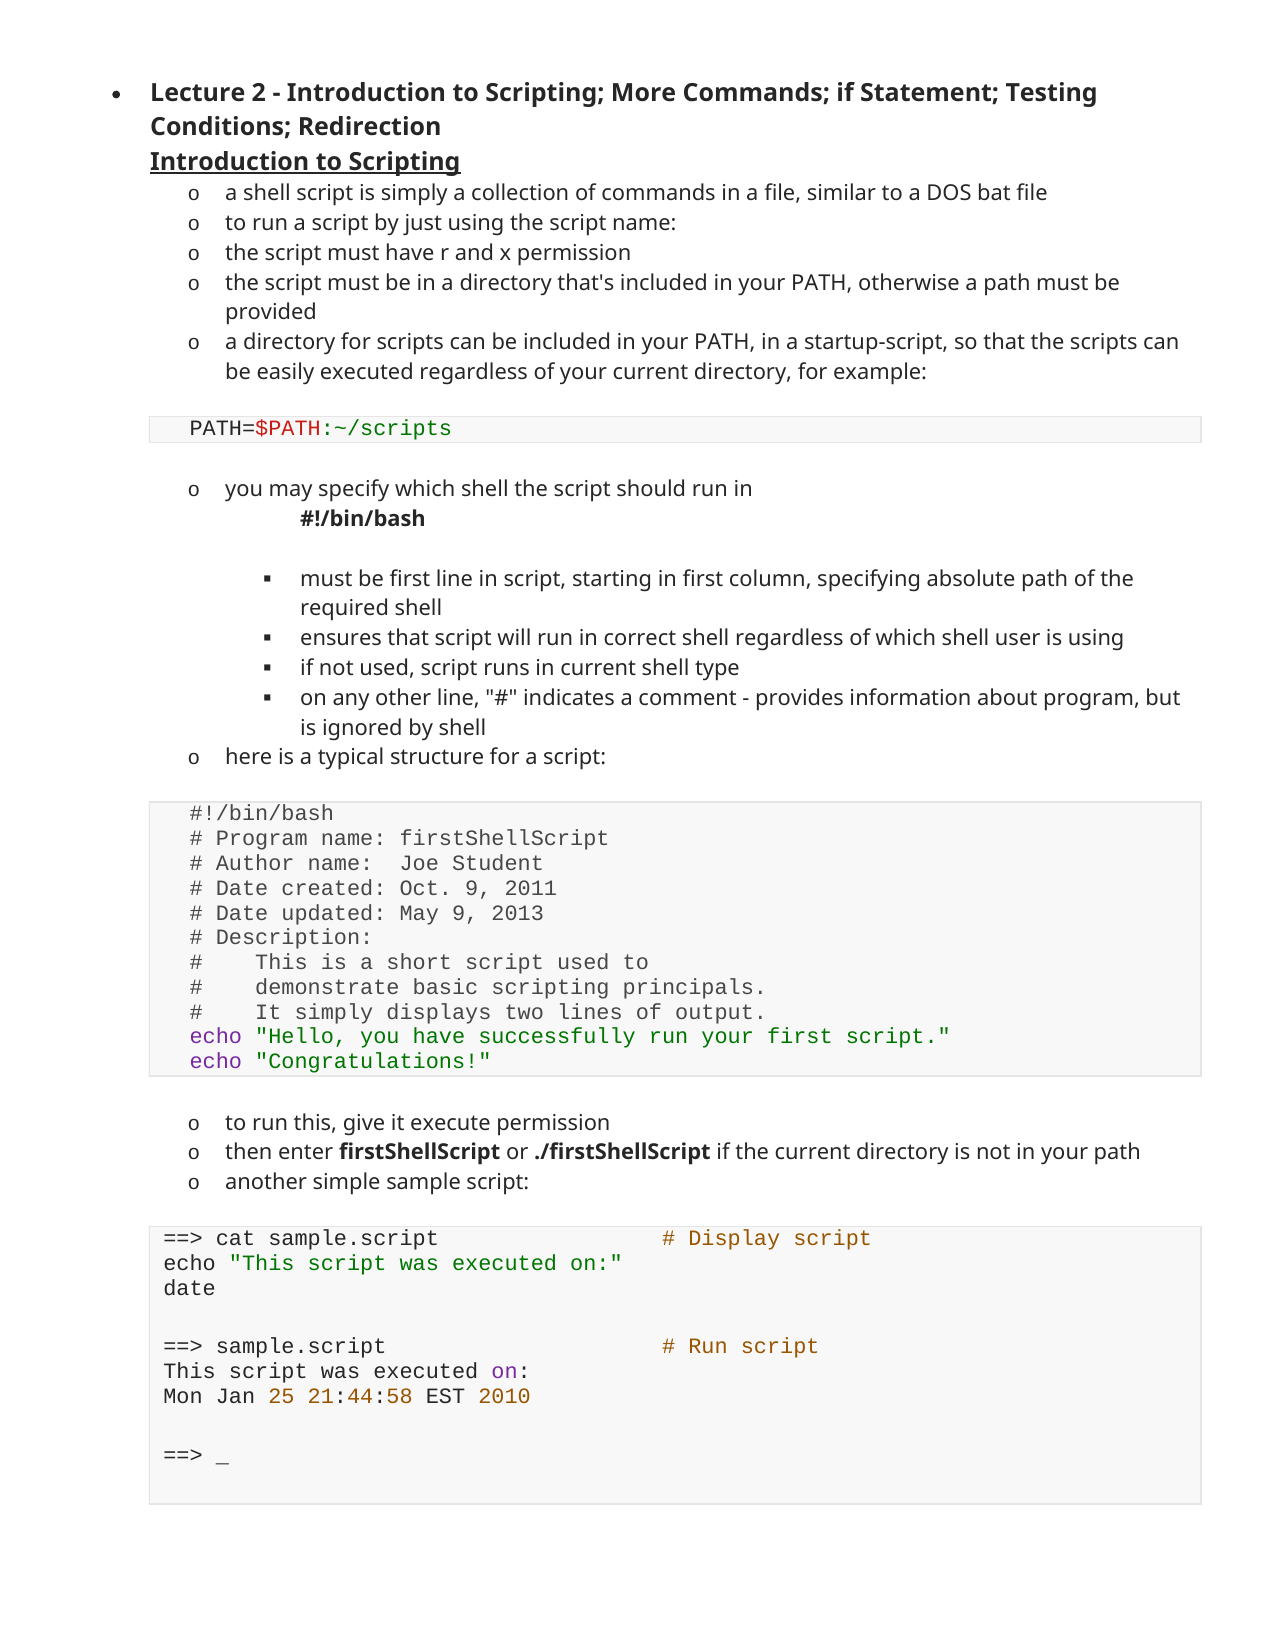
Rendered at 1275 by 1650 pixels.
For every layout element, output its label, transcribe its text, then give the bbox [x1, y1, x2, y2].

text # Description: [150, 925, 1200, 950]
text #!/bin/bash [225, 503, 1200, 533]
text # Date updated: May 9, 2013 [150, 900, 1200, 925]
list a shell script is simply a collection of commands in a file, similar to a DOS bat file [187, 177, 1200, 207]
list then enter firstShellScript or ./firstShellScript if the current directory is not in your path [187, 1136, 1200, 1166]
text Introduction to Scripting [150, 143, 1200, 177]
list ensures that script will run in correct shell regardless of which shell user is using [262, 622, 1200, 652]
list must be first line in script, starting in first column, specifying absolute path of the required shell [262, 563, 1200, 622]
text date [150, 1275, 1200, 1300]
text ==> cat sample.script # Display script [150, 1227, 1200, 1251]
text echo "This script was executed on:" [150, 1251, 1200, 1275]
text # It simply displays two lines of output. [150, 999, 1200, 1024]
list the script must have r and x permission [187, 237, 1200, 267]
text # Date created: Oct. 9, 2011 [150, 875, 1200, 900]
list Lecture 2 - Introduction to Scripting; More Commands; if Statement; Testing Conditions; Redirection [112, 75, 1200, 143]
text # demonstrate basic scripting principals. [150, 974, 1200, 999]
list another simple sample script: [187, 1166, 1200, 1196]
list to run a script by just using the script name: [187, 207, 1200, 237]
list on any other line, "#" indicates a comment - provides information about program, but is ignored by shell [262, 682, 1200, 741]
list here is a typical structure for a script: [187, 741, 1200, 771]
text # Author name: Joe Student [150, 851, 1200, 875]
list you may specify which shell the script should run in [187, 473, 1200, 503]
text Mon Jan 25 21:44:58 EST 2010 [150, 1384, 1200, 1408]
text # This is a short script used to [150, 950, 1200, 974]
text ==> _ [150, 1443, 1200, 1467]
text # Program name: firstShellScript [150, 826, 1200, 851]
list the script must be in a directory that's included in your PATH, otherwise a path must be provided [187, 267, 1200, 326]
list if not used, script runs in current shell type [262, 652, 1200, 682]
text echo "Hello, you have successfully run your first script." [150, 1024, 1200, 1049]
text echo "Congratulations!" [150, 1049, 1200, 1075]
text ==> sample.script # Run script [150, 1334, 1200, 1359]
list a directory for scripts can be included in your PATH, in a startup-script, so that the scripts can be easily executed regardless of your current directory, for example: [187, 326, 1200, 386]
text This script was executed on: [150, 1359, 1200, 1384]
text PATH=$PATH:~/scripts [150, 417, 1200, 442]
list to run this, give it execute permission [187, 1107, 1200, 1136]
text #!/bin/bash [150, 803, 1200, 826]
